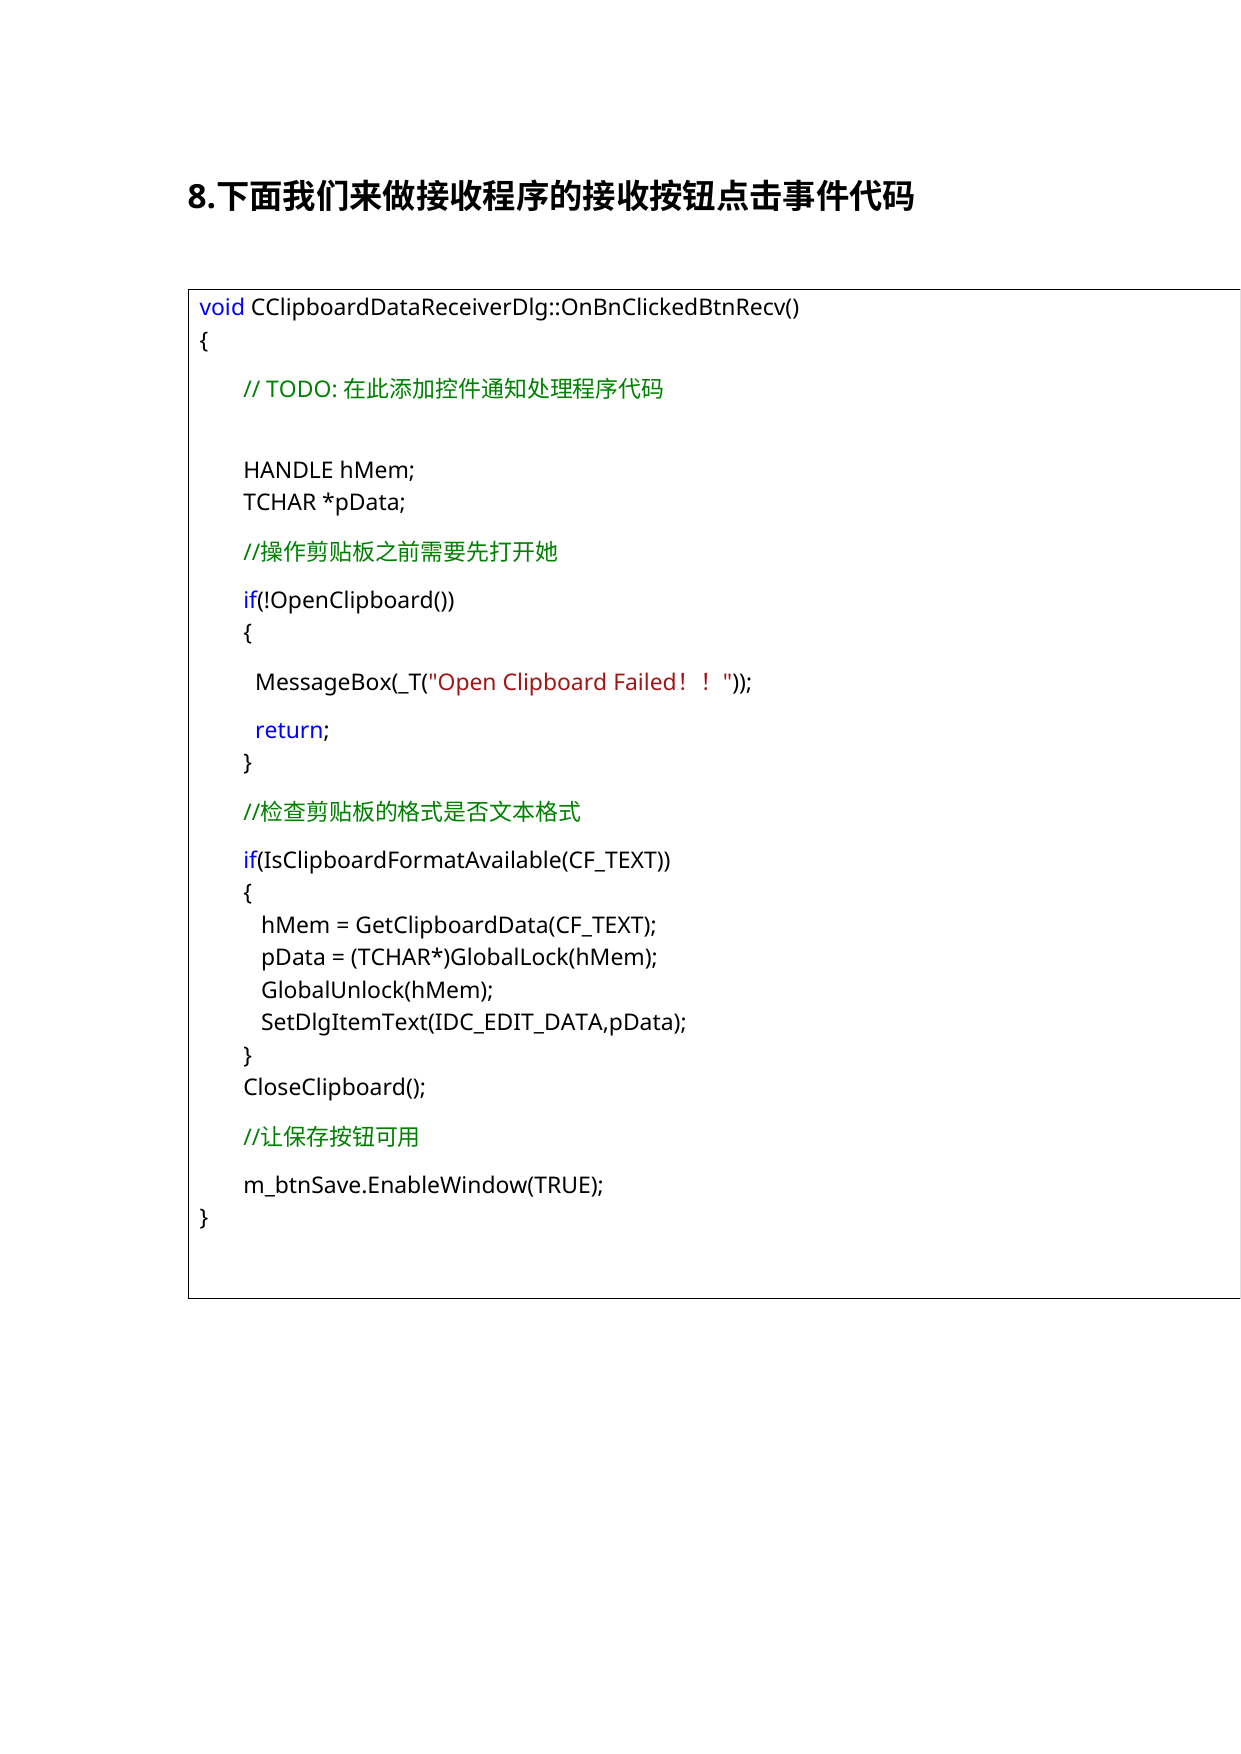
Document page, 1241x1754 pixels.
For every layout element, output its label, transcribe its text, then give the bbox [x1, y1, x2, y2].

subtitle 8.下面我们来做接收程序的接收按钮点击事件代码 [187, 162, 1053, 227]
table_header void CClipboardDataReceiverDlg::OnBnClickedBtnRecv() { // TODO: 在此添加控件通知处理程序代码 HANDLE hMem; TCHAR *pData; //操作剪贴板之前需要先打开她 if(!OpenClipboard()) { MessageBox(_T("Open Clipboard Failed！！")); return; } //检查剪贴板的格式是否文本格式 if(IsClipboardFormatAvailable(CF_TEXT)) { hMem = GetClipboardData(CF_TEXT); pData = (TCHAR*)GlobalLock(hMem); GlobalUnlock(hMem); SetDlgItemText(IDC_EDIT_DATA,pData); } CloseClipboard(); //让保存按钮可用 m_btnSave.EnableWindow(TRUE); } [189, 290, 1240, 1298]
